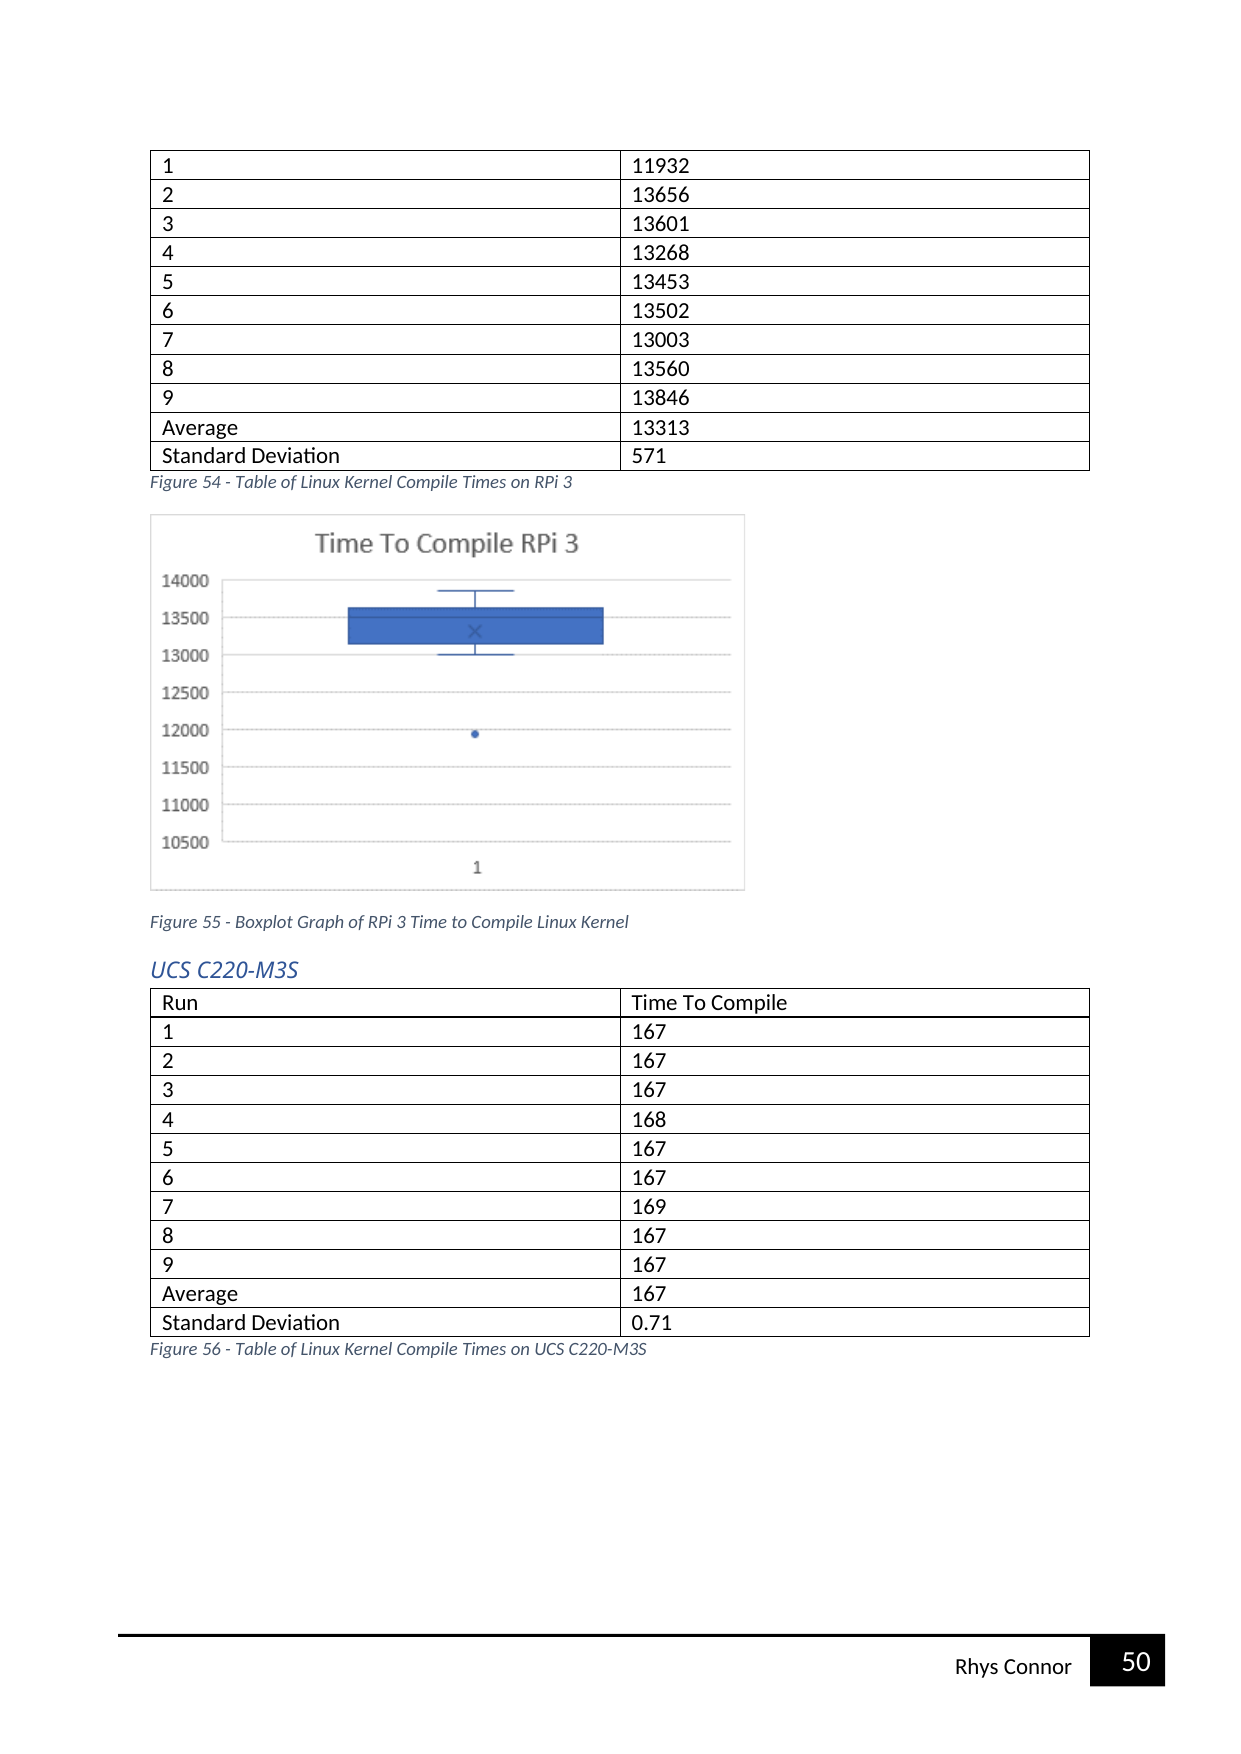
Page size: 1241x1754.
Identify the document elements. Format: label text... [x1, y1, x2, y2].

text Figure 54 - Table of Linux Kernel Compile Times on RPi 3 [150, 471, 1090, 494]
text Figure 55 - Boxplot Graph of RPi 3 Time to Compile Linux Kernel [150, 910, 1090, 933]
table_cell 9 [151, 384, 620, 412]
table_cell 1 [151, 151, 620, 179]
table_header Time To Compile [621, 989, 1089, 1016]
table_cell 167 [621, 1018, 1089, 1046]
table_cell 2 [151, 1047, 620, 1074]
table_cell 167 [621, 1250, 1089, 1278]
table_cell 167 [621, 1047, 1089, 1074]
picture [150, 514, 746, 891]
table_cell Standard Deviation [151, 1308, 620, 1336]
table_cell 7 [151, 1192, 620, 1220]
table_cell 5 [151, 267, 620, 295]
table_cell 13268 [621, 238, 1089, 266]
table_cell 4 [151, 1105, 620, 1133]
table_cell 13601 [621, 209, 1089, 237]
table_cell 11932 [621, 151, 1089, 179]
table_cell 168 [621, 1105, 1089, 1133]
table_cell 9 [151, 1250, 620, 1278]
table_cell 4 [151, 238, 620, 266]
table_cell 167 [621, 1279, 1089, 1307]
table_header Run [151, 989, 620, 1016]
table_cell 2 [151, 180, 620, 208]
table_cell 0.71 [621, 1308, 1089, 1336]
table_cell 13560 [621, 355, 1089, 382]
table_cell 13656 [621, 180, 1089, 208]
table_cell 13502 [621, 296, 1089, 324]
table_cell 167 [621, 1076, 1089, 1104]
table_cell 13313 [621, 413, 1089, 441]
table_cell 167 [621, 1221, 1089, 1249]
table_cell 169 [621, 1192, 1089, 1220]
table_cell 13453 [621, 267, 1089, 295]
table_cell 3 [151, 1076, 620, 1104]
table_cell 3 [151, 209, 620, 237]
table_cell 13846 [621, 384, 1089, 412]
subtitle UCS C220-M3S [150, 954, 1090, 985]
table_cell 1 [151, 1018, 620, 1046]
table_cell Average [151, 1279, 620, 1307]
table_cell 167 [621, 1134, 1089, 1162]
table_cell Average [151, 413, 620, 441]
table_cell 8 [151, 1221, 620, 1249]
table_cell 8 [151, 355, 620, 382]
table_cell 7 [151, 325, 620, 353]
table_cell 6 [151, 1163, 620, 1191]
table_cell 167 [621, 1163, 1089, 1191]
table_cell 5 [151, 1134, 620, 1162]
table_cell Standard Deviation [151, 442, 620, 470]
table_cell 13003 [621, 325, 1089, 353]
table_cell 6 [151, 296, 620, 324]
table_cell 571 [621, 442, 1089, 470]
